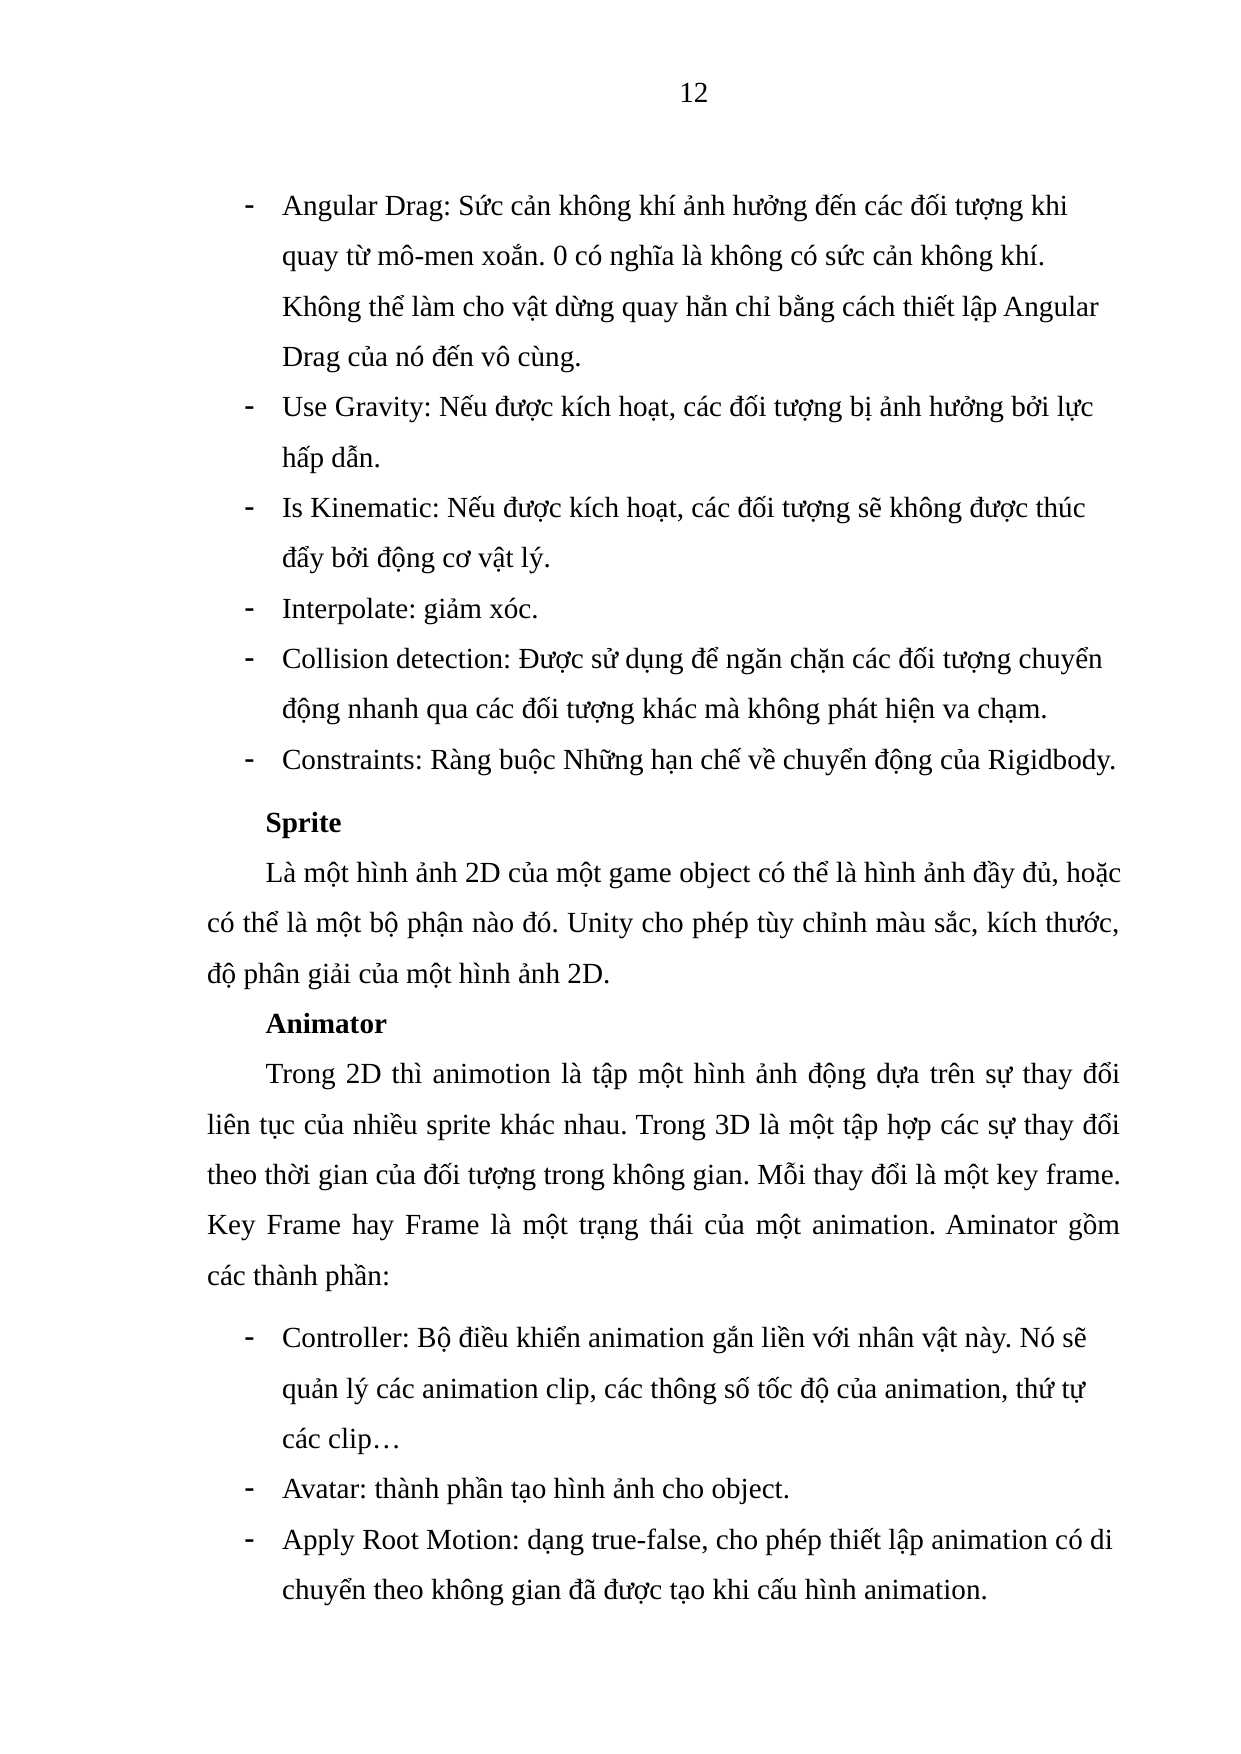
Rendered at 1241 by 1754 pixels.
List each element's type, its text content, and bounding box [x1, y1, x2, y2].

list Angular Drag: Sức cản không khí ảnh hưởng đến các đối tượng khi quay từ mô-men xoắn. 0 có nghĩa là không có sức cản không khí. Không thể làm cho vật dừng quay hẳn chỉ bằng cách thiết lập Angular Drag của nó đến vô cùng. [244, 188, 1122, 373]
text Là một hình ảnh 2D của một game object có thể là hình ảnh đầy đủ, hoặc có thể là một bộ phận nào đó. Unity cho phép tùy chỉnh màu sắc, kích thước, độ phân giải của một hình ảnh 2D. [207, 855, 1122, 989]
list Avatar: thành phần tạo hình ảnh cho object. [244, 1472, 1122, 1505]
list Apply Root Motion: dạng true-false, cho phép thiết lập animation có di chuyển theo không gian đã được tạo khi cấu hình animation. [244, 1522, 1122, 1606]
list Collision detection: Được sử dụng để ngăn chặn các đối tượng chuyển động nhanh qua các đối tượng khác mà không phát hiện va chạm. [244, 641, 1122, 725]
list Use Gravity: Nếu được kích hoạt, các đối tượng bị ảnh hưởng bởi lực hấp dẫn. [244, 389, 1122, 473]
text Trong 2D thì animotion là tập một hình ảnh động dựa trên sự thay đổi liên tục của nhiều sprite khác nhau. Trong 3D là một tập hợp các sự thay đổi theo thời gian của đối tượng trong không gian. Mỗi thay đổi là một key frame. Key Frame hay Frame là một trạng thái của một animation. Aminator gồm các thành phần: [207, 1056, 1122, 1291]
list Interpolate: giảm xóc. [244, 591, 1122, 624]
list Constraints: Ràng buộc Những hạn chế về chuyển động của Rigidbody. [244, 742, 1122, 776]
list Controller: Bộ điều khiển animation gắn liền với nhân vật này. Nó sẽ quản lý các animation clip, các thông số tốc độ của animation, thứ tự các clip… [244, 1321, 1122, 1455]
list Is Kinematic: Nếu được kích hoạt, các đối tượng sẽ không được thúc đẩy bởi động cơ vật lý. [244, 490, 1122, 574]
text Animator [207, 1006, 1122, 1040]
text Sprite [207, 805, 1122, 838]
